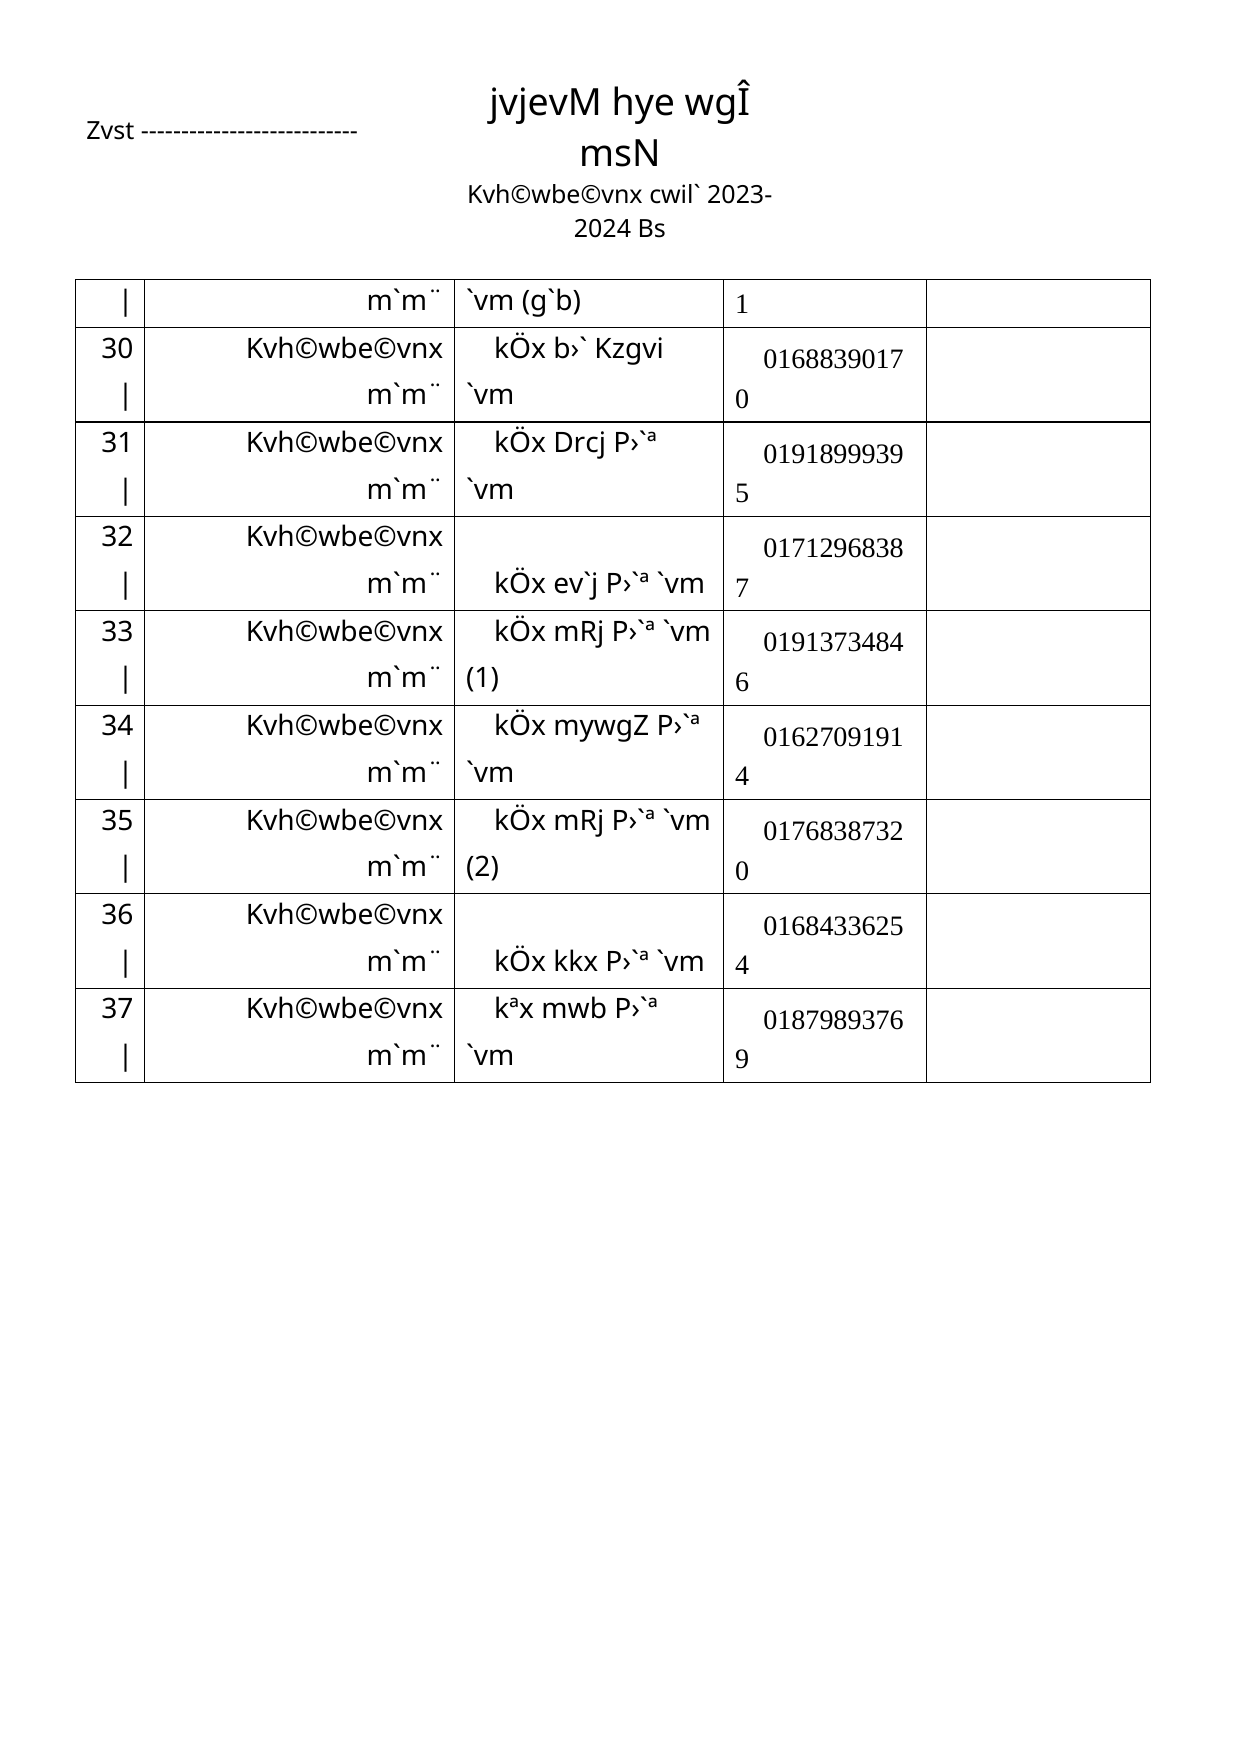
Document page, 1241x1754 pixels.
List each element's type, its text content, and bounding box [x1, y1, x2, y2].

table_cell [927, 800, 1150, 893]
table_cell kÖx mRj P›`ª `vm (1) [455, 611, 723, 704]
table_cell [927, 894, 1150, 988]
table_cell [927, 328, 1150, 421]
table_cell 01712968387 [724, 517, 926, 610]
table_cell Kvh©wbe©vnx m`m¨ [145, 800, 454, 893]
table_cell 01913734846 [724, 611, 926, 704]
table_cell Kvh©wbe©vnx m`m¨ [145, 517, 454, 610]
table_cell [927, 706, 1150, 799]
table_cell 01688390170 [724, 328, 926, 421]
table_cell Kvh©wbe©vnx m`m¨ [145, 611, 454, 704]
table_cell kÖx b›` Kzgvi `vm [455, 328, 723, 421]
table_cell kÖx mRj P›`ª `vm (2) [455, 800, 723, 893]
table_cell 33| [76, 611, 144, 704]
table_cell [927, 517, 1150, 610]
table_cell 01879893769 [724, 989, 926, 1082]
table_cell kªx mwb P›`ª `vm [455, 989, 723, 1082]
table_cell 35| [76, 800, 144, 893]
table_cell [927, 989, 1150, 1082]
table_cell 01903653131 [724, 280, 926, 327]
table_cell 37| [76, 989, 144, 1082]
table_cell Kvh©wbe©vnx m`m¨ [145, 328, 454, 421]
table_cell 01684336254 [724, 894, 926, 988]
table_cell kÖx Drcj P›`ª `vm [455, 423, 723, 516]
table_cell 01768387320 [724, 800, 926, 893]
table_cell [927, 423, 1150, 516]
table_cell 31| [76, 423, 144, 516]
table_cell kÖx kkx P›`ª `vm [455, 894, 723, 988]
table_cell 01918999395 [724, 423, 926, 516]
table_cell 34| [76, 706, 144, 799]
table_cell 29| [76, 280, 144, 327]
table_cell Kvh©wbe©vnx m`m¨ [145, 280, 454, 327]
table_cell Kvh©wbe©vnx m`m¨ [145, 706, 454, 799]
table_cell Kvh©wbe©vnx m`m¨ [145, 989, 454, 1082]
table_cell kÖx mywgZ P›`ª `vm [455, 706, 723, 799]
table_cell 36| [76, 894, 144, 988]
table_cell 30| [76, 328, 144, 421]
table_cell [455, 280, 723, 327]
table_cell [927, 611, 1150, 704]
table_cell kÖx ev`j P›`ª `vm [455, 517, 723, 610]
table_cell Kvh©wbe©vnx m`m¨ [145, 894, 454, 988]
table_cell 01627091914 [724, 706, 926, 799]
table_cell 32| [76, 517, 144, 610]
table_cell [927, 280, 1150, 327]
table_cell Kvh©wbe©vnx m`m¨ [145, 423, 454, 516]
